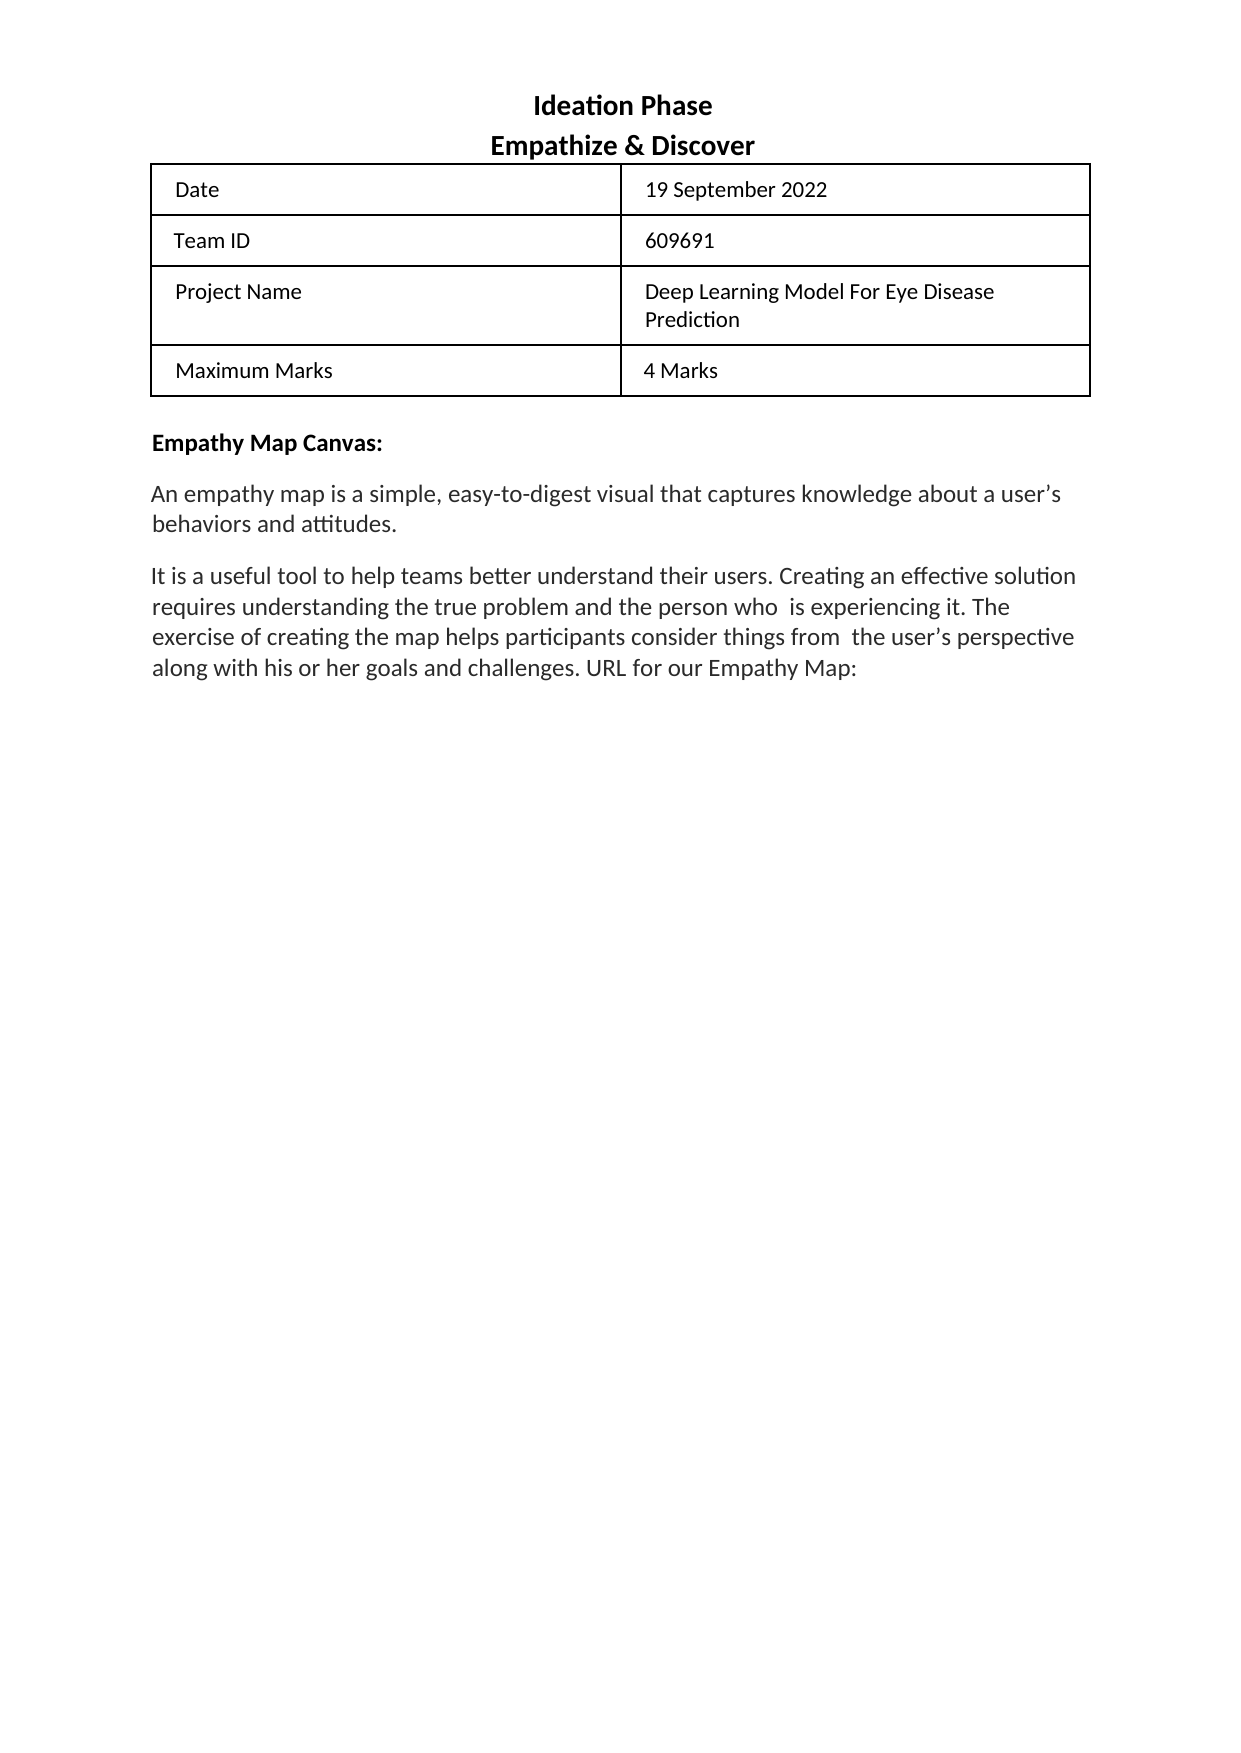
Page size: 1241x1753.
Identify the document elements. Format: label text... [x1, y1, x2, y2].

table_cell 609691 [622, 216, 1089, 265]
table_cell 4 Marks [622, 346, 1089, 394]
text Empathize & Discover [150, 127, 1096, 163]
text Ideation Phase [150, 87, 1096, 123]
text An empathy map is a simple, easy-to-digest visual that captures knowledge about a user’s behaviors and attitudes. [151, 478, 1096, 539]
table_cell Team ID [152, 216, 620, 265]
text It is a useful tool to help teams better understand their users. Creating an effective solution requires understanding the true problem and the person who is experiencing it. The exercise of creating the map helps participants consider things from the user’s perspective along with his or her goals and challenges. URL for our Empathy Map: [151, 560, 1096, 683]
text Empathy Map Canvas: [152, 427, 1096, 457]
table_header 19 September 2022 [622, 165, 1089, 214]
table_cell Maximum Marks [152, 346, 620, 394]
table_header Date [152, 165, 620, 214]
table_cell Deep Learning Model For Eye Disease Prediction [622, 267, 1089, 344]
table_cell Project Name [152, 267, 620, 344]
